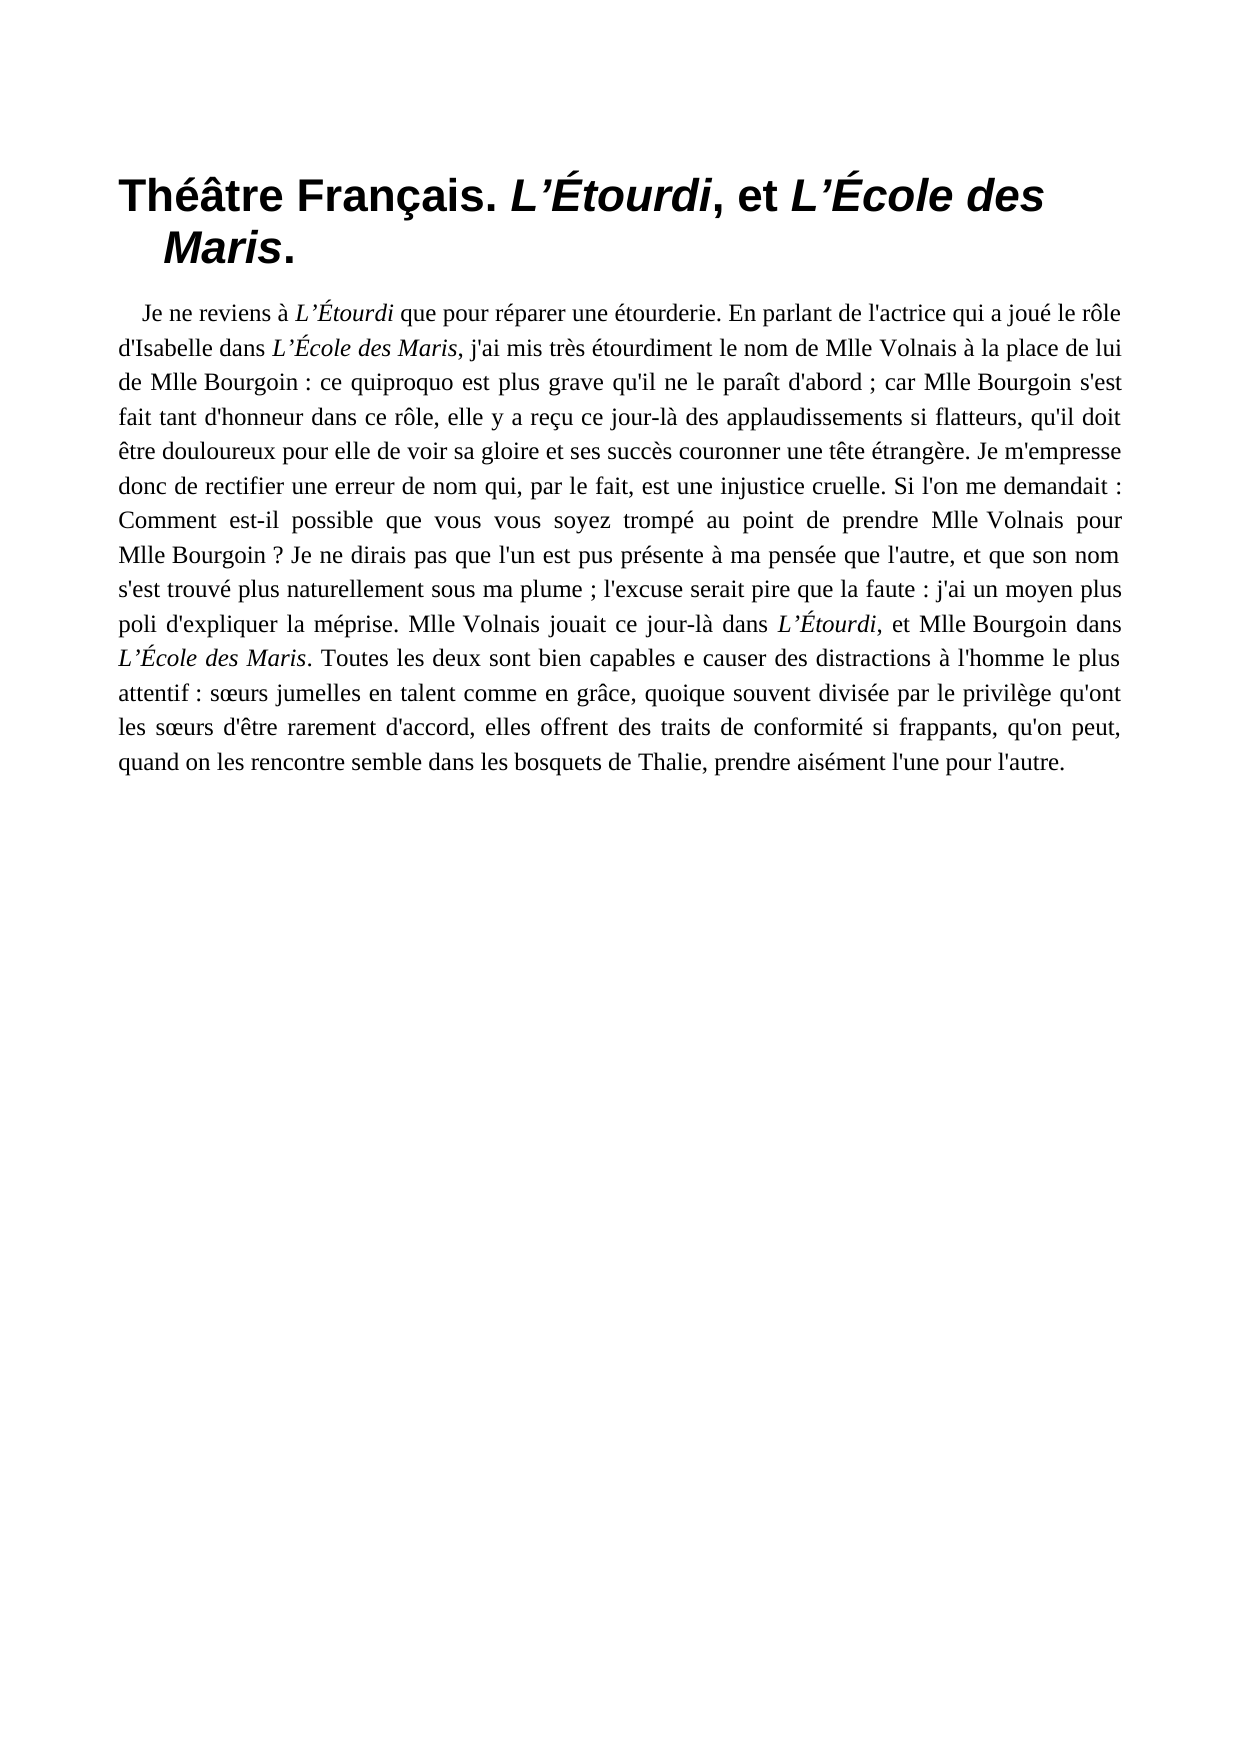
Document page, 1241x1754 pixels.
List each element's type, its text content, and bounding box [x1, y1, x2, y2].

subtitle Théâtre Français. L’Étourdi, et L’École des Maris. [118, 168, 1122, 273]
text Je ne reviens à L’Étourdi que pour réparer une étourderie. En parlant de l'actrice qui a joué le rôle d'Isabelle dans L’École des Maris, j'ai mis très étourdiment le nom de Mlle Volnais à la place de lui de Mlle Bourgoin : ce quiproquo est plus grave qu'il ne le paraît d'abord ; car Mlle Bourgoin s'est fait tant d'honneur dans ce rôle, elle y a reçu ce jour-là des applaudissements si flatteurs, qu'il doit être douloureux pour elle de voir sa gloire et ses succès couronner une tête étrangère. Je m'empresse donc de rectifier une erreur de nom qui, par le fait, est une injustice cruelle. Si l'on me demandait : Comment est-il possible que vous vous soyez trompé au point de prendre Mlle Volnais pour Mlle Bourgoin ? Je ne dirais pas que l'un est pus présente à ma pensée que l'autre, et que son nom s'est trouvé plus naturellement sous ma plume ; l'excuse serait pire que la faute : j'ai un moyen plus poli d'expliquer la méprise. Mlle Volnais jouait ce jour-là dans L’Étourdi, et Mlle Bourgoin dans L’École des Maris. Toutes les deux sont bien capables e causer des distractions à l'homme le plus attentif : sœurs jumelles en talent comme en grâce, quoique souvent divisée par le privilège qu'ont les sœurs d'être rarement d'accord, elles offrent des traits de conformité si frappants, qu'on peut, quand on les rencontre semble dans les bosquets de Thalie, prendre aisément l'une pour l'autre. [118, 298, 1122, 776]
